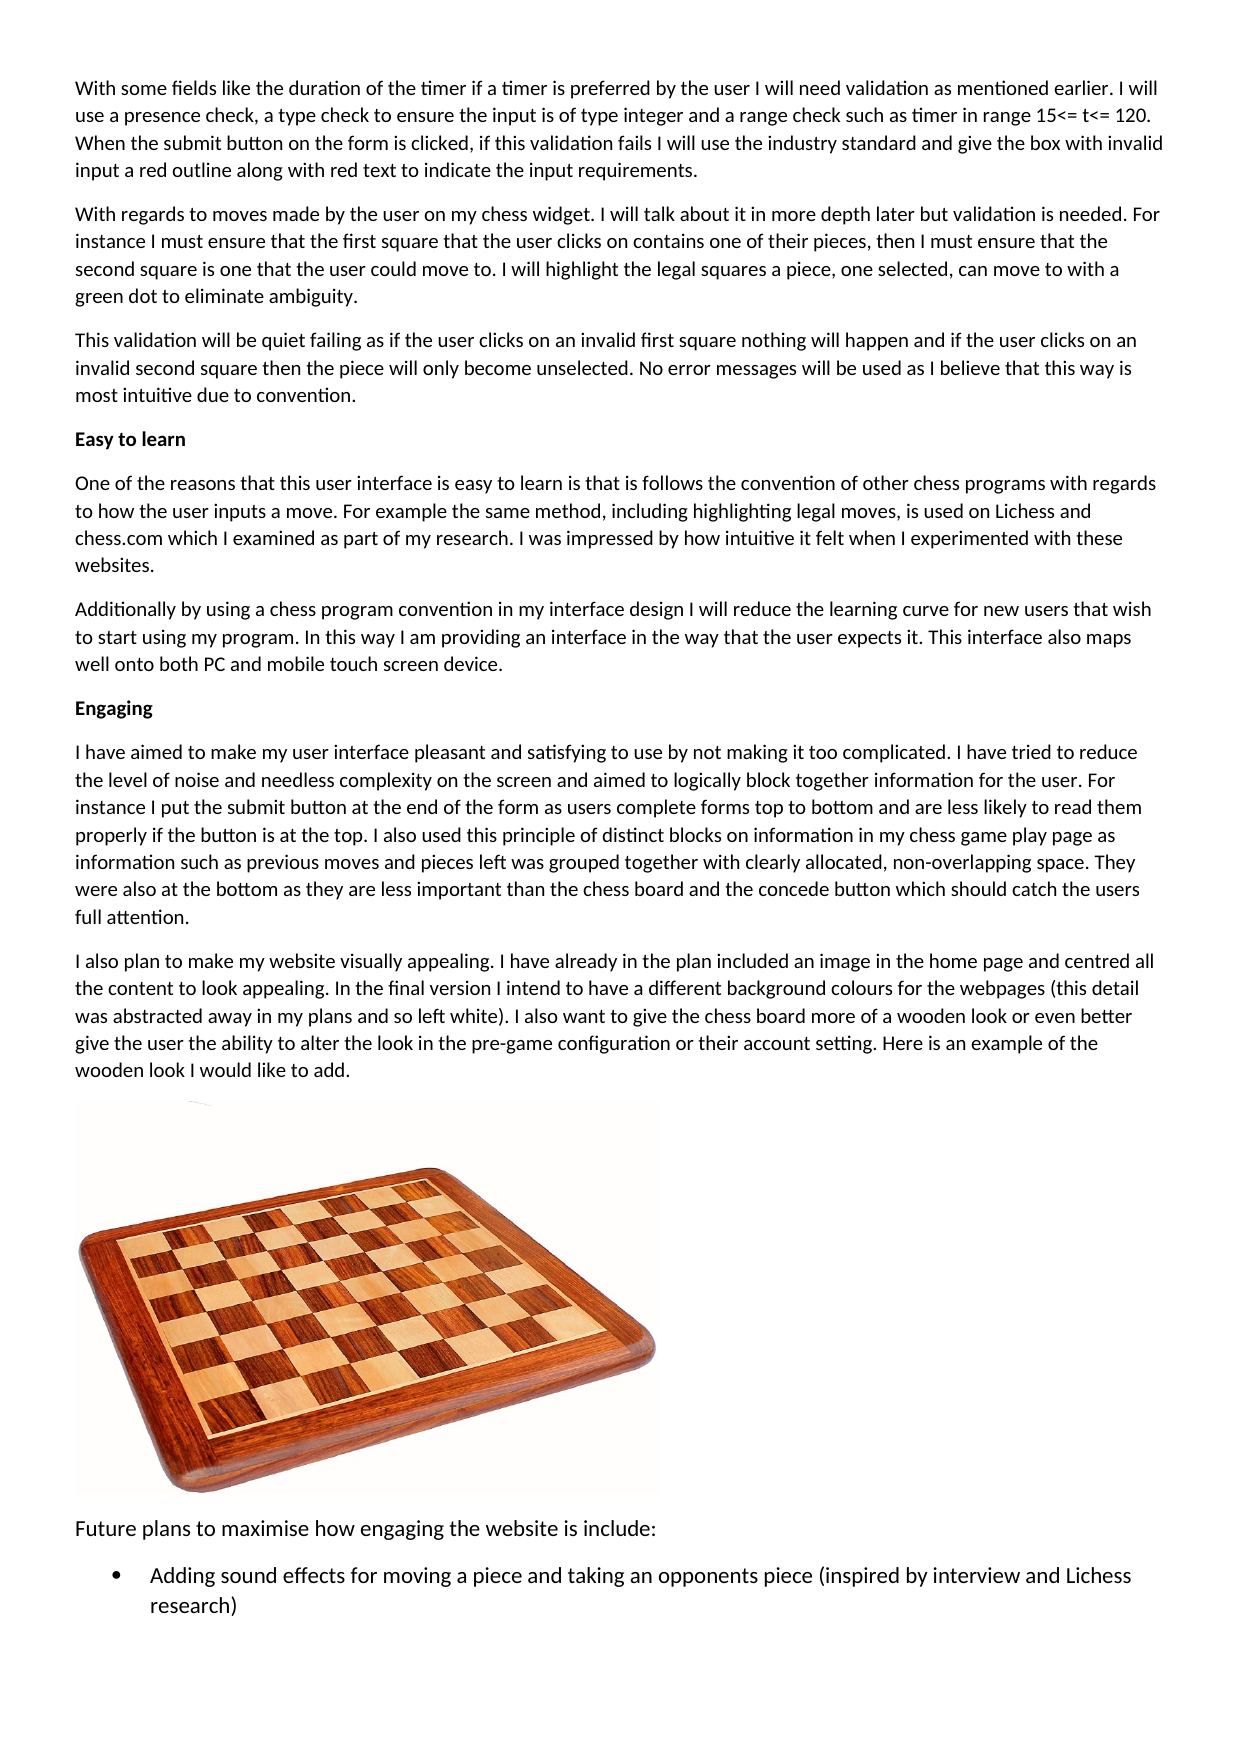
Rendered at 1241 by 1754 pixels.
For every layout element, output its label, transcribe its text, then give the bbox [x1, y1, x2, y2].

picture [75, 1101, 658, 1496]
text Future plans to maximise how engaging the website is include: [75, 1514, 1165, 1542]
text I have aimed to make my user interface pleasant and satisfying to use by not making it too complicated. I have tried to reduce the level of noise and needless complexity on the screen and aimed to logically block together information for the user. For instance I put the submit button at the end of the form as users complete forms top to bottom and are less likely to read them properly if the button is at the top. I also used this principle of distinct blocks on information in my chess game play page as information such as previous moves and pieces left was grouped together with clearly allocated, non-overlapping space. They were also at the bottom as they are less important than the chess board and the concede button which should catch the users full attention. [75, 739, 1165, 929]
text This validation will be quiet failing as if the user clicks on an invalid first square nothing will happen and if the user clicks on an invalid second square then the piece will only become unselected. No error messages will be used as I believe that this way is most intuitive due to convention. [75, 327, 1165, 408]
list Adding sound effects for moving a piece and taking an opponents piece (inspired by interview and Lichess research) [112, 1561, 1165, 1619]
text One of the reasons that this user interface is easy to learn is that is follows the convention of other chess programs with regards to how the user inputs a move. For example the same method, including highlighting legal moves, is used on Lichess and chess.com which I examined as part of my research. I was impressed by how intuitive it felt when I experimented with these websites. [75, 470, 1165, 578]
text Engaging [75, 696, 1165, 721]
text With regards to moves made by the user on my chess widget. I will talk about it in more depth later but validation is needed. For instance I must ensure that the first square that the user clicks on contains one of their pieces, then I must ensure that the second square is one that the user could move to. I will highlight the legal squares a piece, one selected, can move to with a green dot to eliminate ambiguity. [75, 201, 1165, 309]
text Additionally by using a chess program convention in my interface design I will reduce the learning curve for new users that wish to start using my program. In this way I am providing an interface in the way that the user expects it. This interface also maps well onto both PC and mobile touch screen device. [75, 597, 1165, 677]
text Easy to learn [75, 426, 1165, 452]
text I also plan to make my website visually appealing. I have already in the plan included an image in the home page and centred all the content to look appealing. In the final version I intend to have a different background colours for the webpages (this detail was abstracted away in my plans and so left white). I also want to give the chess board more of a wooden look or even better give the user the ability to alter the look in the pre-game configuration or their account setting. Here is an example of the wooden look I would like to add. [75, 948, 1165, 1083]
text With some fields like the duration of the timer if a timer is preferred by the user I will need validation as mentioned earlier. I will use a presence check, a type check to ensure the input is of type integer and a range check such as timer in range 15<= t<= 120. When the submit button on the form is clicked, if this validation fails I will use the industry standard and give the box with invalid input a red outline along with red text to indicate the input requirements. [75, 75, 1165, 183]
